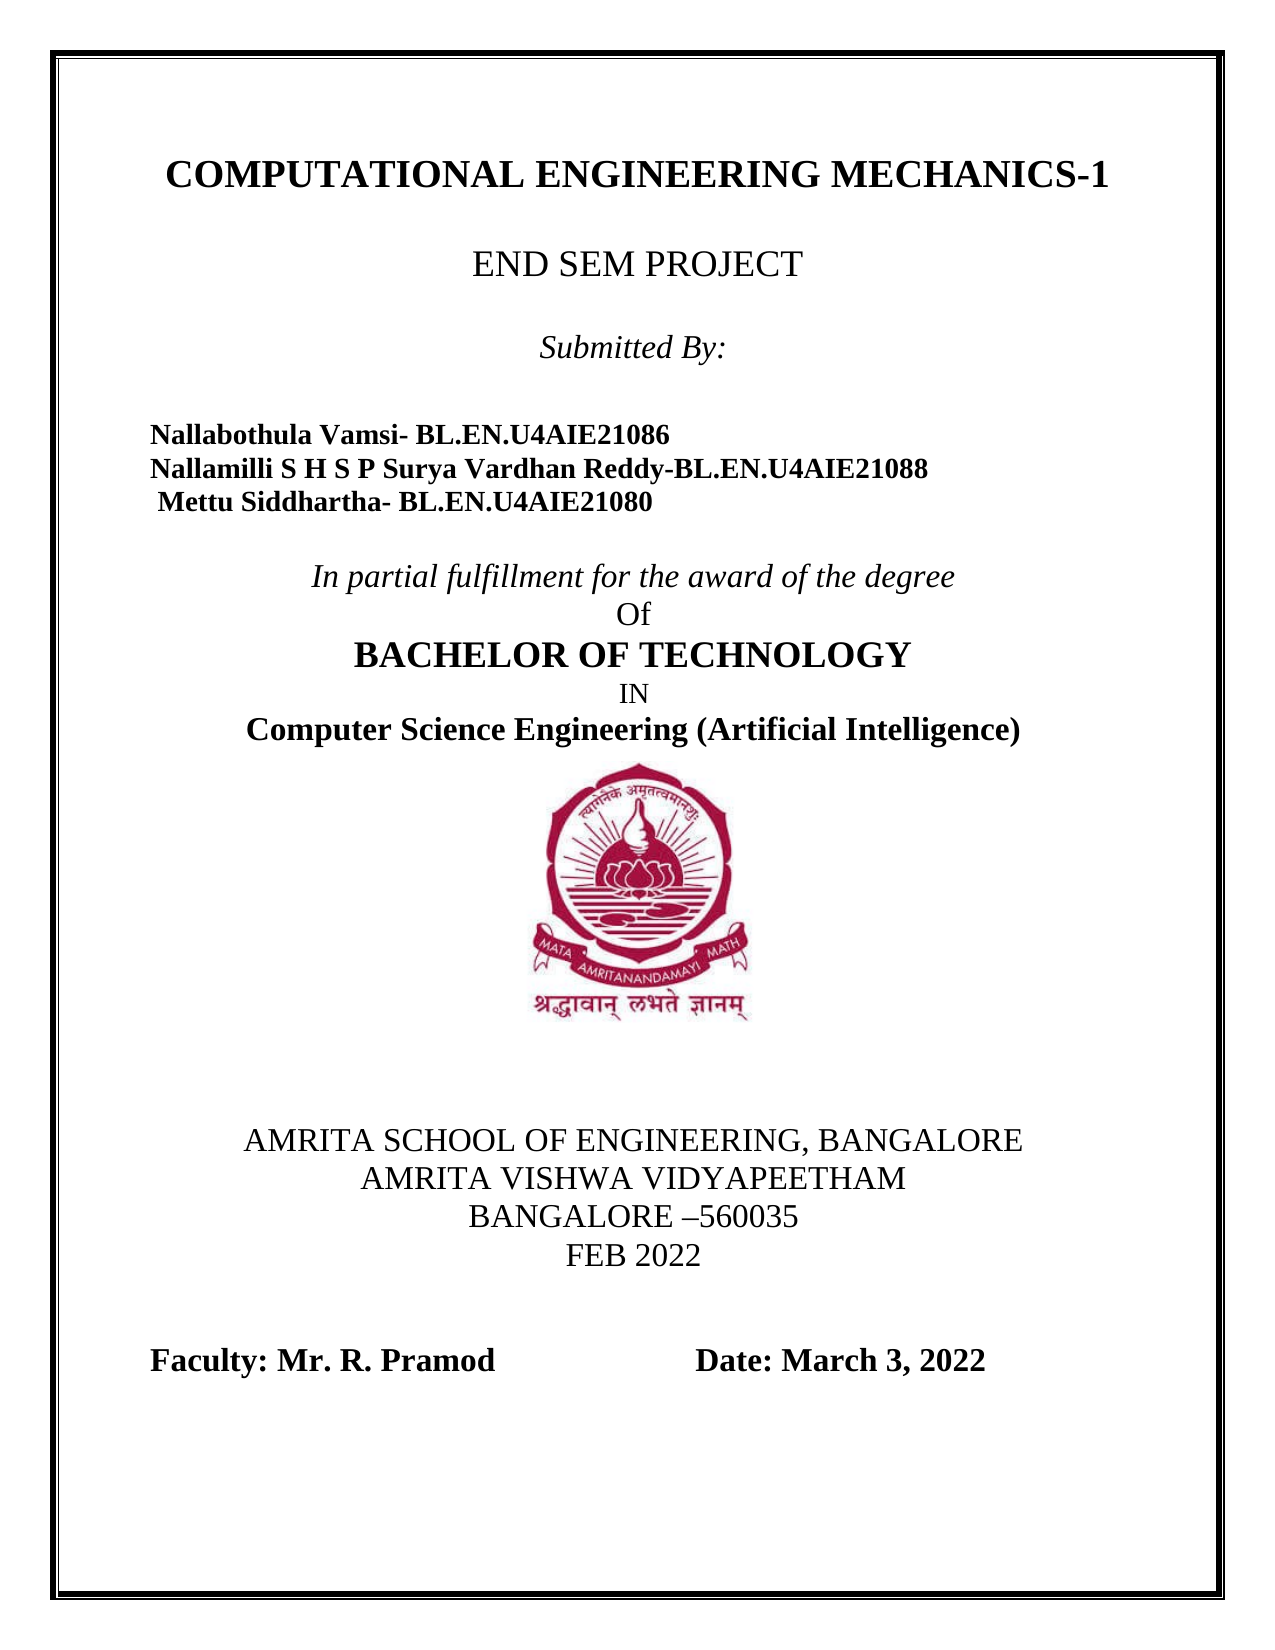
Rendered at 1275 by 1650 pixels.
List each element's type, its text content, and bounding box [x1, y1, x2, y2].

text Of [150, 594, 1125, 633]
text AMRITA SCHOOL OF ENGINEERING, BANGALORE [150, 1120, 1125, 1158]
text BANGALORE –560035 [150, 1197, 1125, 1235]
text END SEM PROJECT [150, 241, 1125, 284]
text Submitted By: [150, 327, 1125, 366]
text IN [150, 676, 1125, 709]
text COMPUTATIONAL ENGINEERING MECHANICS-1 [150, 150, 1125, 196]
text Computer Science Engineering (Artificial Intelligence) [150, 709, 1125, 748]
text Nallamilli S H S P Surya Vardhan Reddy-BL.EN.U4AIE21088 [150, 451, 1125, 484]
text BACHELOR OF TECHNOLOGY [150, 633, 1125, 676]
text Nallabothula Vamsi- BL.EN.U4AIE21086 [150, 417, 1125, 451]
picture [509, 761, 772, 1023]
text Faculty: Mr. R. Pramod Date: March 3, 2022 [150, 1341, 1125, 1379]
text AMRITA VISHWA VIDYAPEETHAM [150, 1158, 1125, 1197]
text Mettu Siddhartha- BL.EN.U4AIE21080 [150, 484, 1125, 518]
text FEB 2022 [150, 1235, 1125, 1273]
text In partial fulfillment for the award of the degree [150, 556, 1125, 594]
